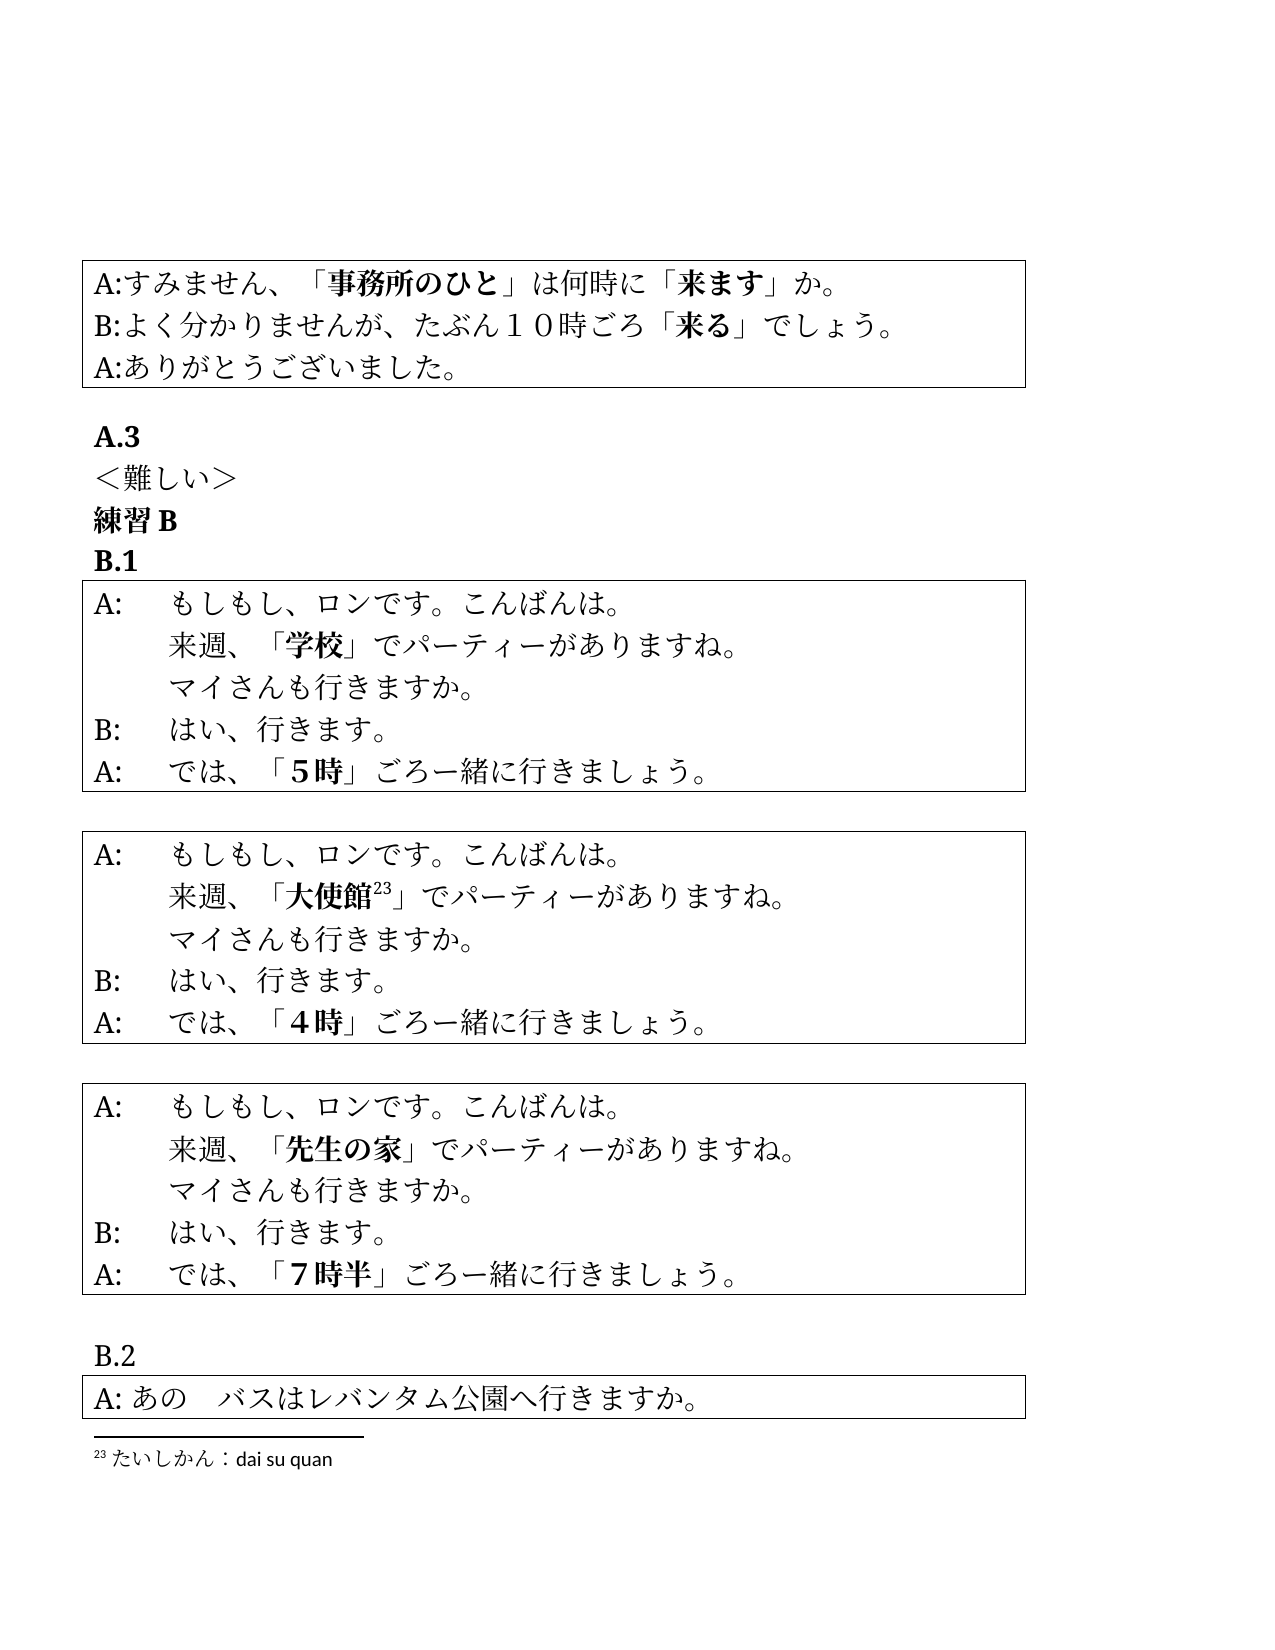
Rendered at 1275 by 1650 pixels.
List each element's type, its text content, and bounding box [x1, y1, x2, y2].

text B.1 [94, 540, 1172, 579]
table_header A:すみません、「事務所のひと」は何時に「来ます」か。 B:よく分かりませんが、たぶん１０時ごろ「来る」でしょう。 A:ありがとうございました。 [83, 261, 1025, 387]
text ＜難しい＞ [94, 456, 1172, 498]
table_header A: もしもし、ロンです。こんばんは。 来週、「先生の家」でパーティーがありますね。 マイさんも行きますか。 B: はい、行きます。 A: では、「７時半」ごろー緒に行きましょう。 [83, 1084, 1025, 1294]
text B.2 [94, 1335, 1172, 1375]
table_header A: もしもし、ロンです。こんばんは。 来週、「学校」でパーティーがありますね。 マイさんも行きますか。 B: はい、行きます。 A: では、「５時」ごろー緒に行きましょう。 [83, 581, 1025, 791]
text A.3 [94, 416, 1172, 456]
table_header A: もしもし、ロンです。こんばんは。 来週、「大使館」でパーティーがありますね。 マイさんも行きますか。 B: はい、行きます。 A: では、「４時」ごろー緒に行きましょう。 [83, 832, 1025, 1042]
text 練習B [94, 498, 1172, 540]
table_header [83, 1376, 1025, 1418]
